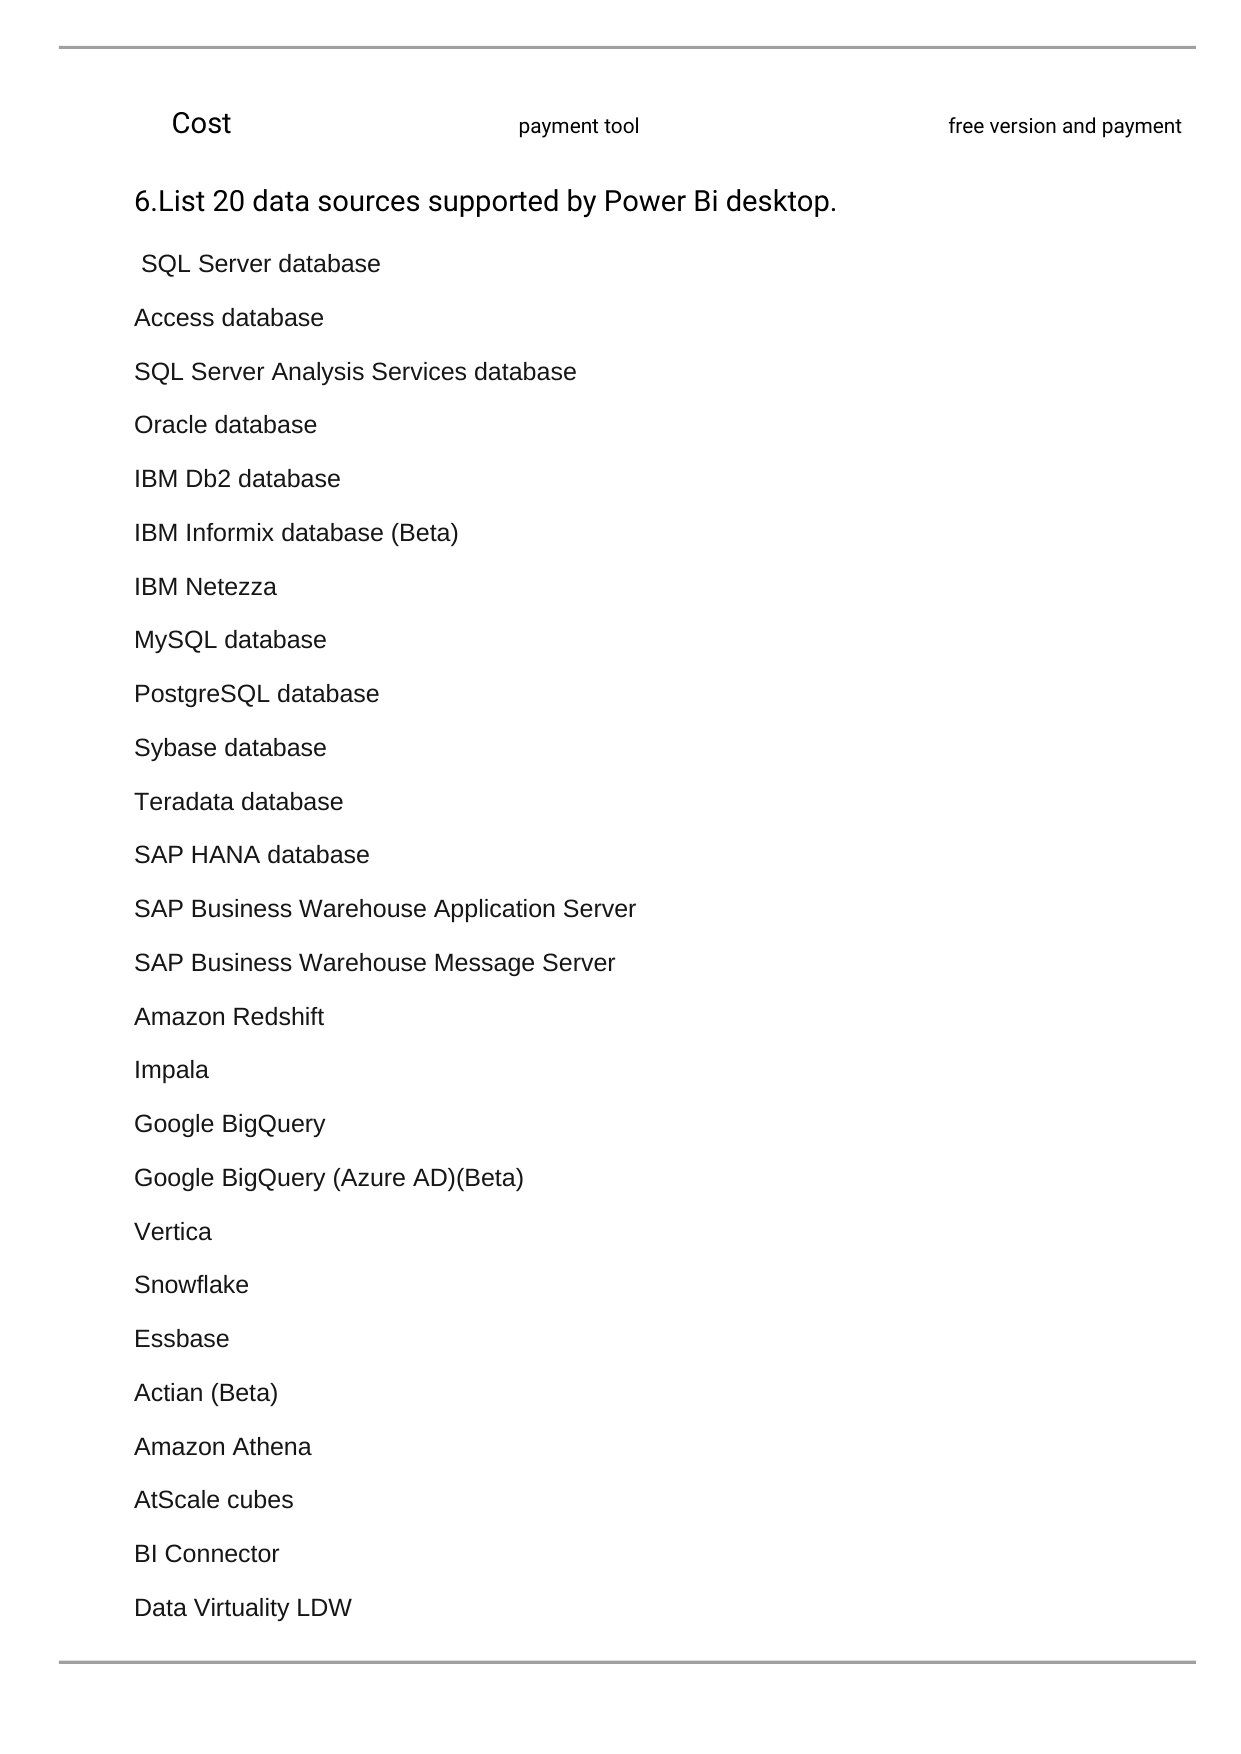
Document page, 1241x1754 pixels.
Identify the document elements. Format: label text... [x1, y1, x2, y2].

text Cost payment tool free version and payment [171, 106, 1196, 140]
text Vertica [134, 1217, 1196, 1245]
text Snowflake [134, 1270, 1196, 1299]
text Sybase database [134, 733, 1196, 762]
text Teradata database [134, 787, 1196, 815]
text MySQL database [134, 625, 1196, 654]
text Access database [134, 303, 1196, 332]
text PostgreSQL database [134, 679, 1196, 708]
text 6.List 20 data sources supported by Power Bi desktop. [134, 185, 1196, 219]
text Actian (Beta) [134, 1378, 1196, 1407]
text IBM Db2 database [134, 464, 1196, 493]
text Amazon Redshift [134, 1002, 1196, 1030]
text Impala [134, 1055, 1196, 1084]
text SAP Business Warehouse Message Server [134, 948, 1196, 977]
text Data Virtuality LDW [134, 1593, 1196, 1622]
text AtScale cubes [134, 1485, 1196, 1514]
text SQL Server database [134, 249, 1196, 278]
text SAP Business Warehouse Application Server [134, 894, 1196, 923]
text Google BigQuery (Azure AD)(Beta) [134, 1163, 1196, 1192]
text SQL Server Analysis Services database [134, 357, 1196, 385]
text SAP HANA database [134, 840, 1196, 869]
text Oracle database [134, 410, 1196, 439]
text BI Connector [134, 1539, 1196, 1568]
text Amazon Athena [134, 1432, 1196, 1460]
text Essbase [134, 1324, 1196, 1353]
text Google BigQuery [134, 1109, 1196, 1138]
text IBM Netezza [134, 572, 1196, 600]
text IBM Informix database (Beta) [134, 518, 1196, 547]
